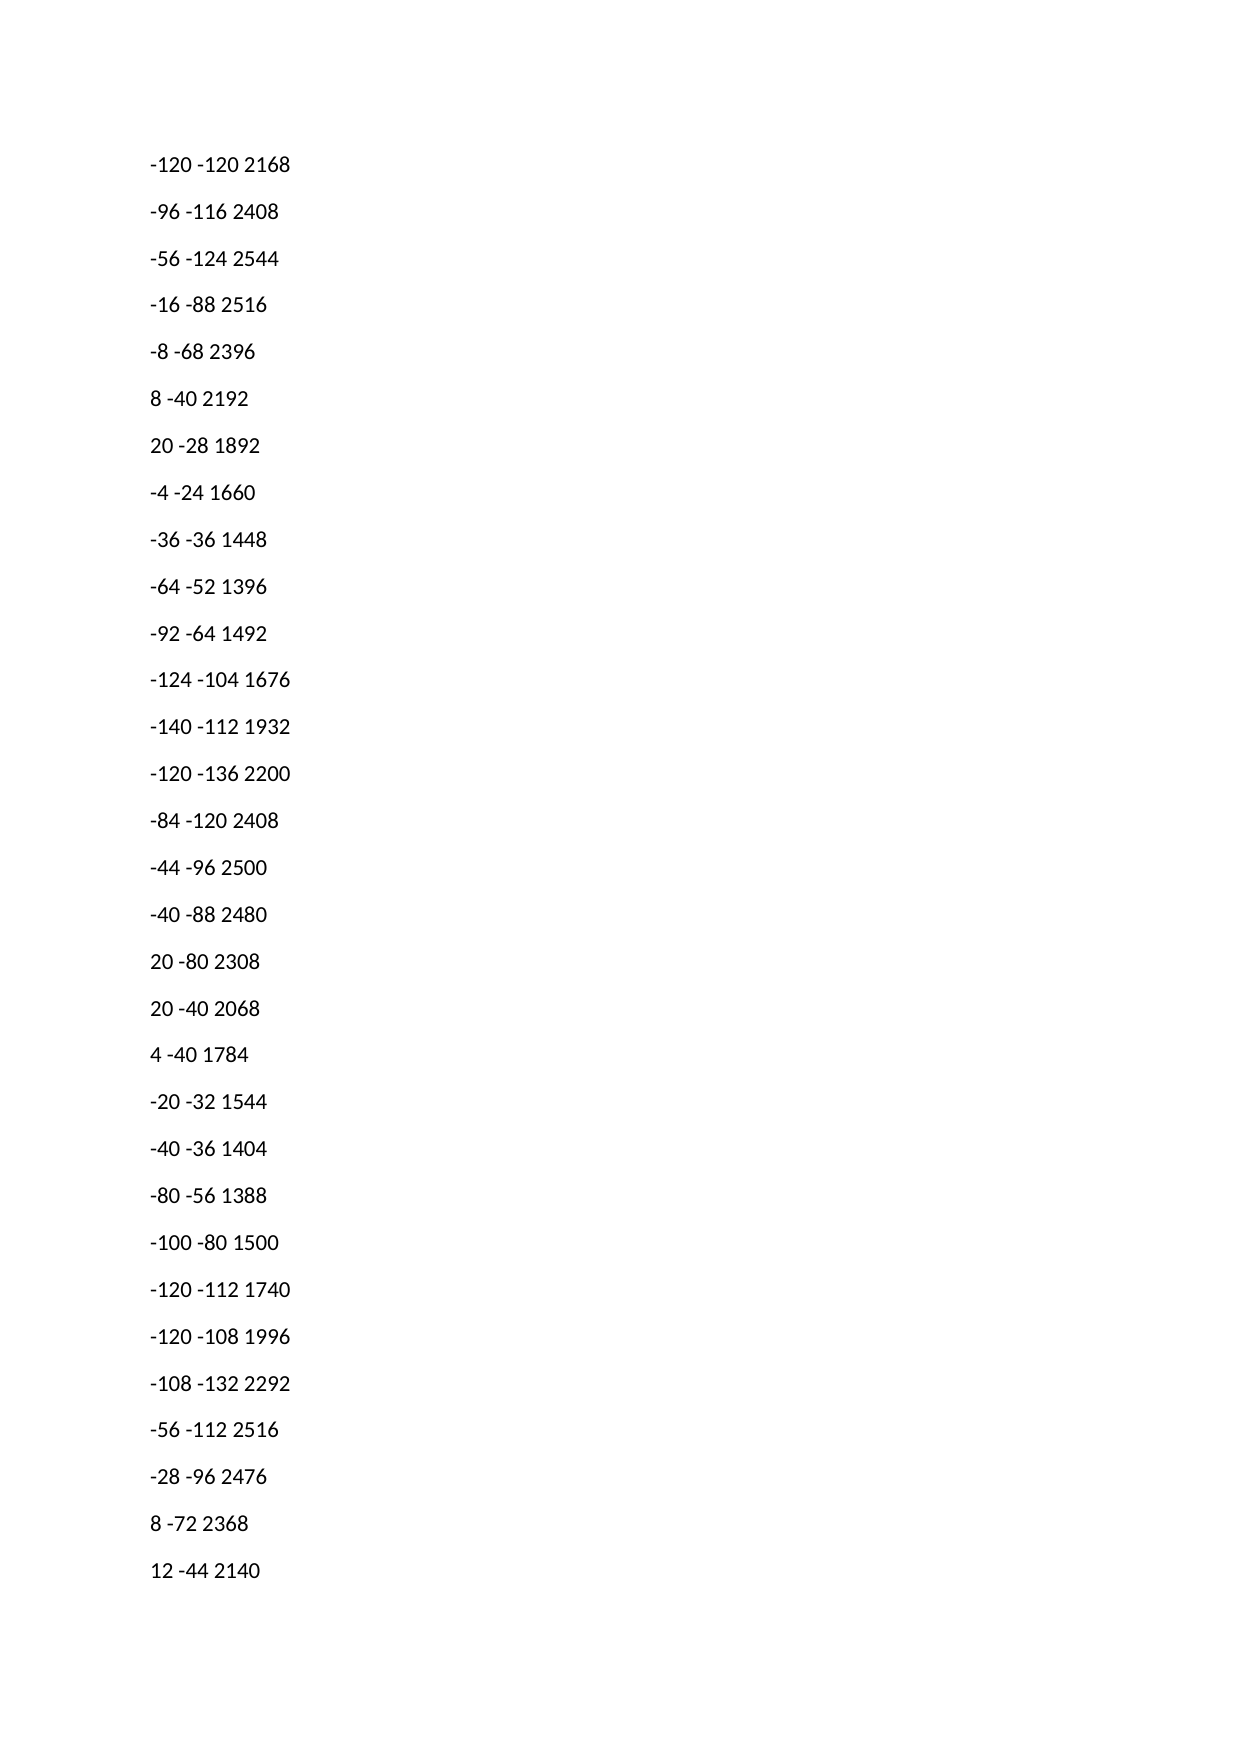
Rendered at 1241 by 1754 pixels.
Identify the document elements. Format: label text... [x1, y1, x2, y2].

text -40 -88 2480 [150, 900, 1090, 928]
text 4 -40 1784 [150, 1041, 1090, 1069]
text -96 -116 2408 [150, 197, 1090, 225]
text -40 -36 1404 [150, 1134, 1090, 1162]
text 20 -40 2068 [150, 994, 1090, 1022]
text -64 -52 1396 [150, 572, 1090, 600]
text -56 -124 2544 [150, 244, 1090, 272]
text -120 -112 1740 [150, 1275, 1090, 1303]
text -92 -64 1492 [150, 619, 1090, 647]
text -28 -96 2476 [150, 1462, 1090, 1491]
text 20 -80 2308 [150, 947, 1090, 975]
text -4 -24 1660 [150, 478, 1090, 506]
text -80 -56 1388 [150, 1181, 1090, 1209]
text -20 -32 1544 [150, 1087, 1090, 1116]
text -56 -112 2516 [150, 1416, 1090, 1444]
text -124 -104 1676 [150, 666, 1090, 694]
text 12 -44 2140 [150, 1556, 1090, 1584]
text -120 -136 2200 [150, 759, 1090, 787]
text -120 -120 2168 [150, 150, 1090, 178]
text -140 -112 1932 [150, 712, 1090, 741]
text 20 -28 1892 [150, 431, 1090, 459]
text 8 -40 2192 [150, 384, 1090, 412]
text -44 -96 2500 [150, 853, 1090, 881]
text -108 -132 2292 [150, 1369, 1090, 1397]
text -120 -108 1996 [150, 1322, 1090, 1350]
text 8 -72 2368 [150, 1509, 1090, 1537]
text -36 -36 1448 [150, 525, 1090, 553]
text -16 -88 2516 [150, 291, 1090, 319]
text -8 -68 2396 [150, 337, 1090, 366]
text -84 -120 2408 [150, 806, 1090, 834]
text -100 -80 1500 [150, 1228, 1090, 1256]
